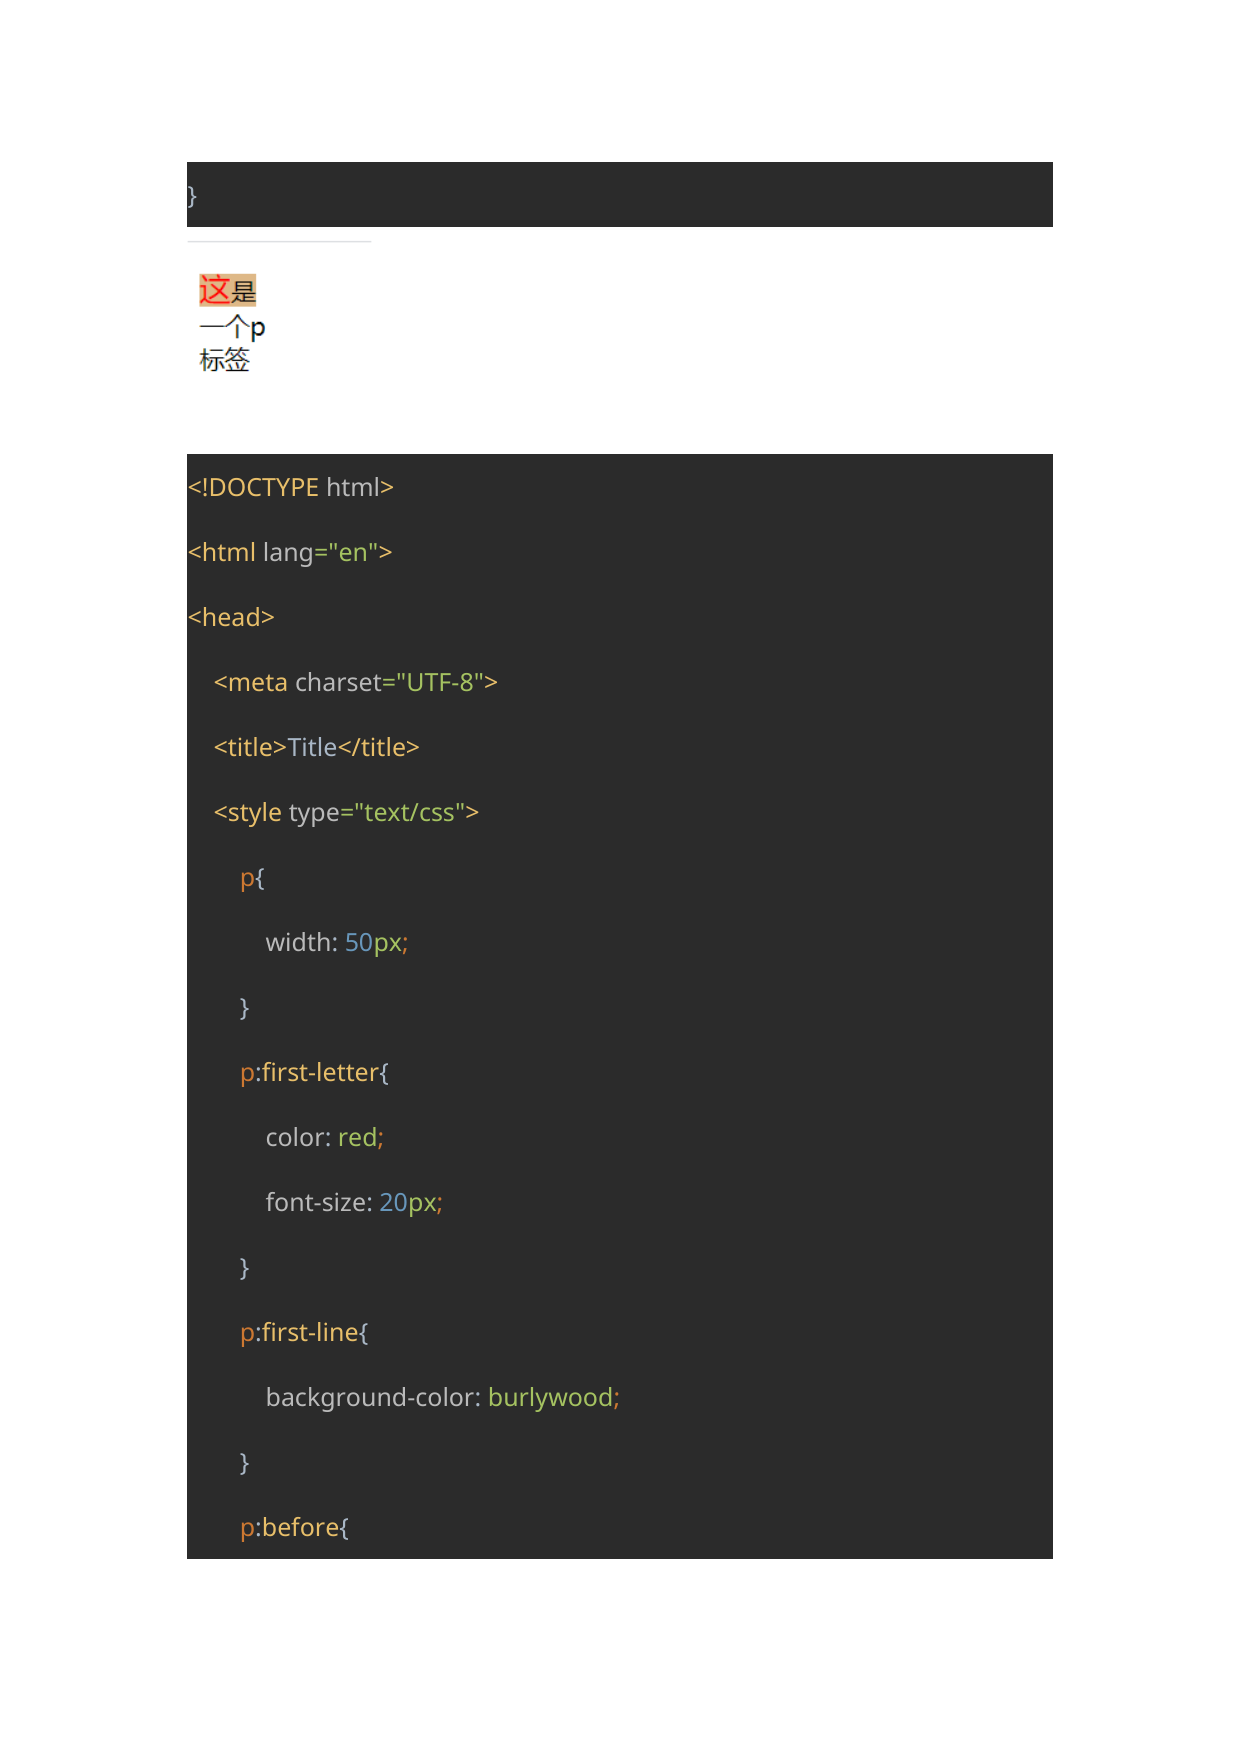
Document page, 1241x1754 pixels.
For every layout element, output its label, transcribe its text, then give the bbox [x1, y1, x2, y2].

text <html lang="en"> [187, 519, 1053, 584]
text p:first-line{ [187, 1299, 1053, 1364]
text <!DOCTYPE html> [187, 454, 1053, 519]
text <style type="text/css"> [187, 779, 1053, 844]
text } [187, 1234, 1053, 1299]
text p:before{ [187, 1494, 1053, 1559]
picture [187, 227, 372, 399]
text font-size: 20px; [187, 1169, 1053, 1234]
text p{ [187, 844, 1053, 909]
text p:first-letter{ [187, 1039, 1053, 1104]
text } [187, 1429, 1053, 1494]
text } [187, 974, 1053, 1039]
text color: red; [187, 1104, 1053, 1169]
text } [187, 162, 1053, 227]
text <head> [187, 584, 1053, 649]
text width: 50px; [187, 909, 1053, 974]
text <title>Title</title> [187, 714, 1053, 779]
text <meta charset="UTF-8"> [187, 649, 1053, 714]
text background-color: burlywood; [187, 1364, 1053, 1429]
